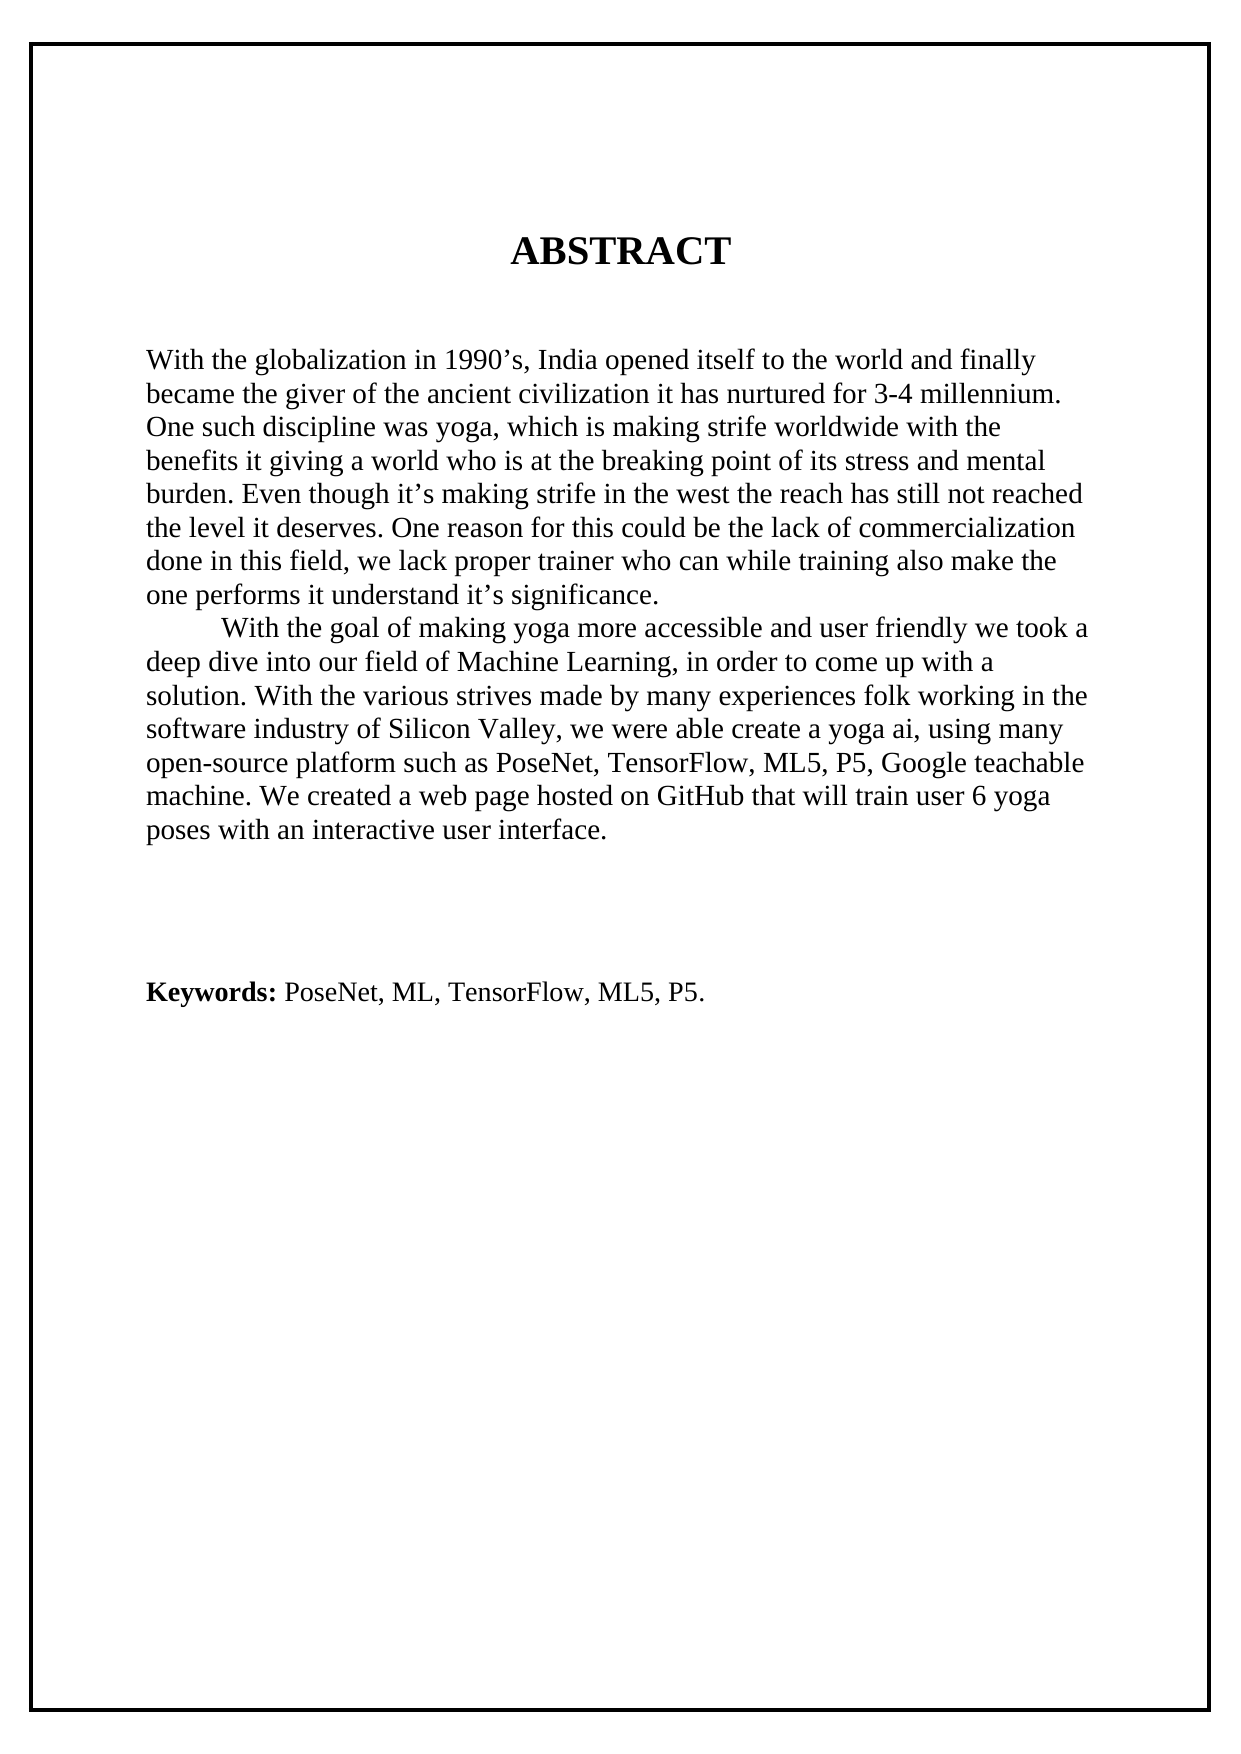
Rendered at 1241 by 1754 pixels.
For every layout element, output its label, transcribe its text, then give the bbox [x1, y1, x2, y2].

text ABSTRACT [146, 226, 1096, 273]
text With the globalization in 1990’s, India opened itself to the world and finally became the giver of the ancient civilization it has nurtured for 3-4 millennium. One such discipline was yoga, which is making strife worldwide with the benefits it giving a world who is at the breaking point of its stress and mental burden. Even though it’s making strife in the west the reach has still not reached the level it deserves. One reason for this could be the lack of commercialization done in this field, we lack proper trainer who can while training also make the one performs it understand it’s significance. [146, 342, 1090, 611]
text Keywords: PoseNet, ML, TensorFlow, ML5, P5. [146, 975, 1090, 1007]
text With the goal of making yoga more accessible and user friendly we took a deep dive into our field of Machine Learning, in order to come up with a solution. With the various strives made by many experiences folk working in the software industry of Silicon Valley, we were able create a yoga ai, using many open-source platform such as PoseNet, TensorFlow, ML5, P5, Google teachable machine. We created a web page hosted on GitHub that will train user 6 yoga poses with an interactive user interface. [146, 611, 1090, 845]
